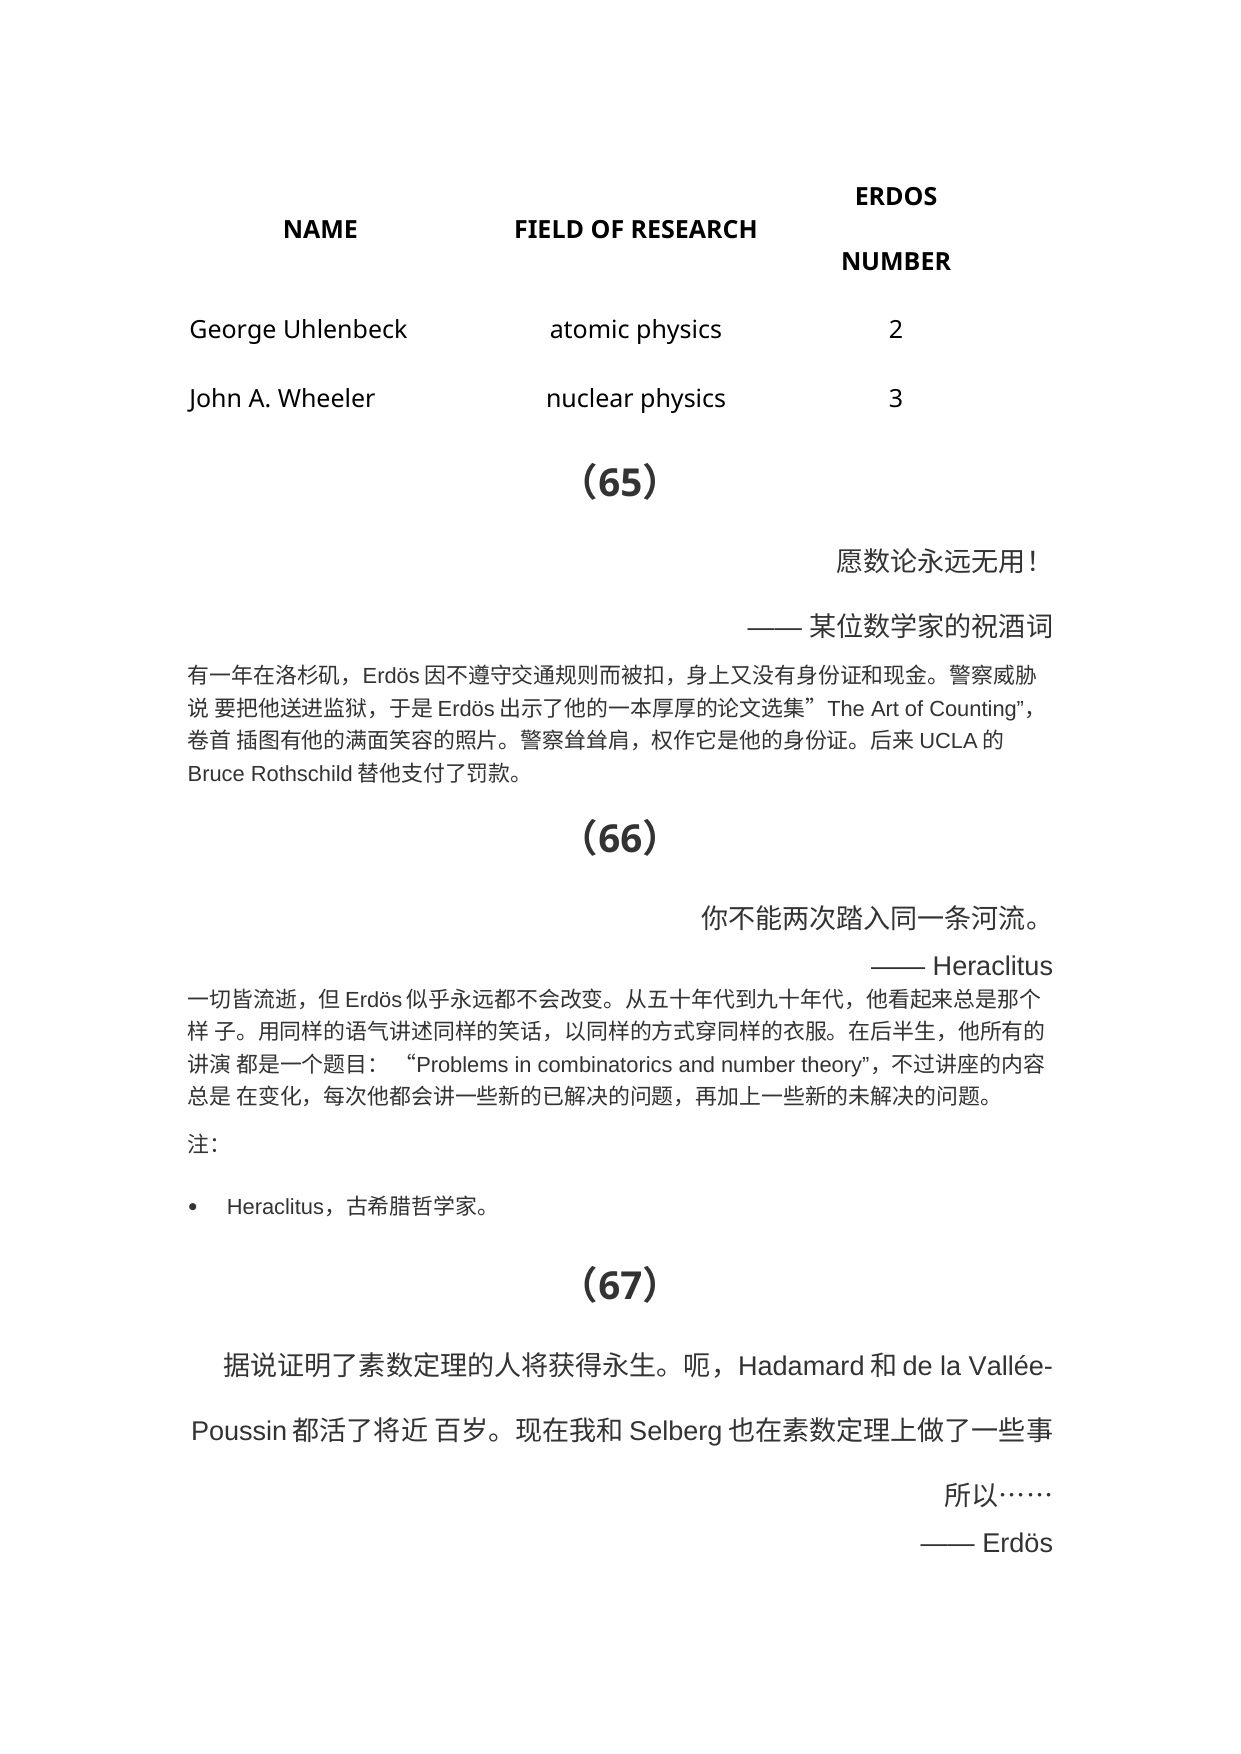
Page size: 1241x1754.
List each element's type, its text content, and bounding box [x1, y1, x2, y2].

table_cell atomic physics [453, 295, 819, 363]
text 愿数论永远无用！ [187, 528, 1053, 593]
text 注： [187, 1127, 1053, 1159]
table_cell 3 [819, 363, 973, 431]
table_cell George Uhlenbeck [188, 295, 453, 363]
text （67） [187, 1250, 1053, 1315]
table_cell nuclear physics [453, 363, 819, 431]
table_header ERDOS NUMBER [819, 162, 973, 295]
table_cell John A. Wheeler [188, 363, 453, 431]
text 据说证明了素数定理的人将获得永生。呃，Hadamard和de la Vallée-Poussin都活了将近 百岁。现在我和Selberg也在素数定理上做了一些事，所以…… [187, 1331, 1053, 1526]
table_header FIELD OF RESEARCH [453, 162, 819, 295]
text —— Erdös [187, 1526, 1053, 1558]
list Heraclitus，古希腊哲学家。 [189, 1189, 1053, 1221]
text —— Heraclitus [187, 949, 1053, 981]
text 你不能两次踏入同一条河流。 [187, 884, 1053, 949]
text —— 某位数学家的祝酒词 [187, 593, 1053, 658]
text 一切皆流逝，但Erdös似乎永远都不会改变。从五十年代到九十年代，他看起来总是那个样 子。用同样的语气讲述同样的笑话，以同样的方式穿同样的衣服。在后半生，他所有的讲演 都是一个题目： “Problems in combinatorics and number theory”，不过讲座的内容总是 在变化，每次他都会讲一些新的已解决的问题，再加上一些新的未解决的问题。 [187, 981, 1053, 1111]
text 有一年在洛杉矶，Erdös因不遵守交通规则而被扣，身上又没有身份证和现金。警察威胁说 要把他送进监狱，于是Erdös出示了他的一本厚厚的论文选集”The Art of Counting”，卷首 插图有他的满面笑容的照片。警察耸耸肩，权作它是他的身份证。后来 UCLA的Bruce Rothschild替他支付了罚款。 [187, 658, 1053, 788]
table_cell 2 [819, 295, 973, 363]
text （65） [187, 447, 1053, 512]
text （66） [187, 803, 1053, 868]
table_header NAME [188, 162, 453, 295]
